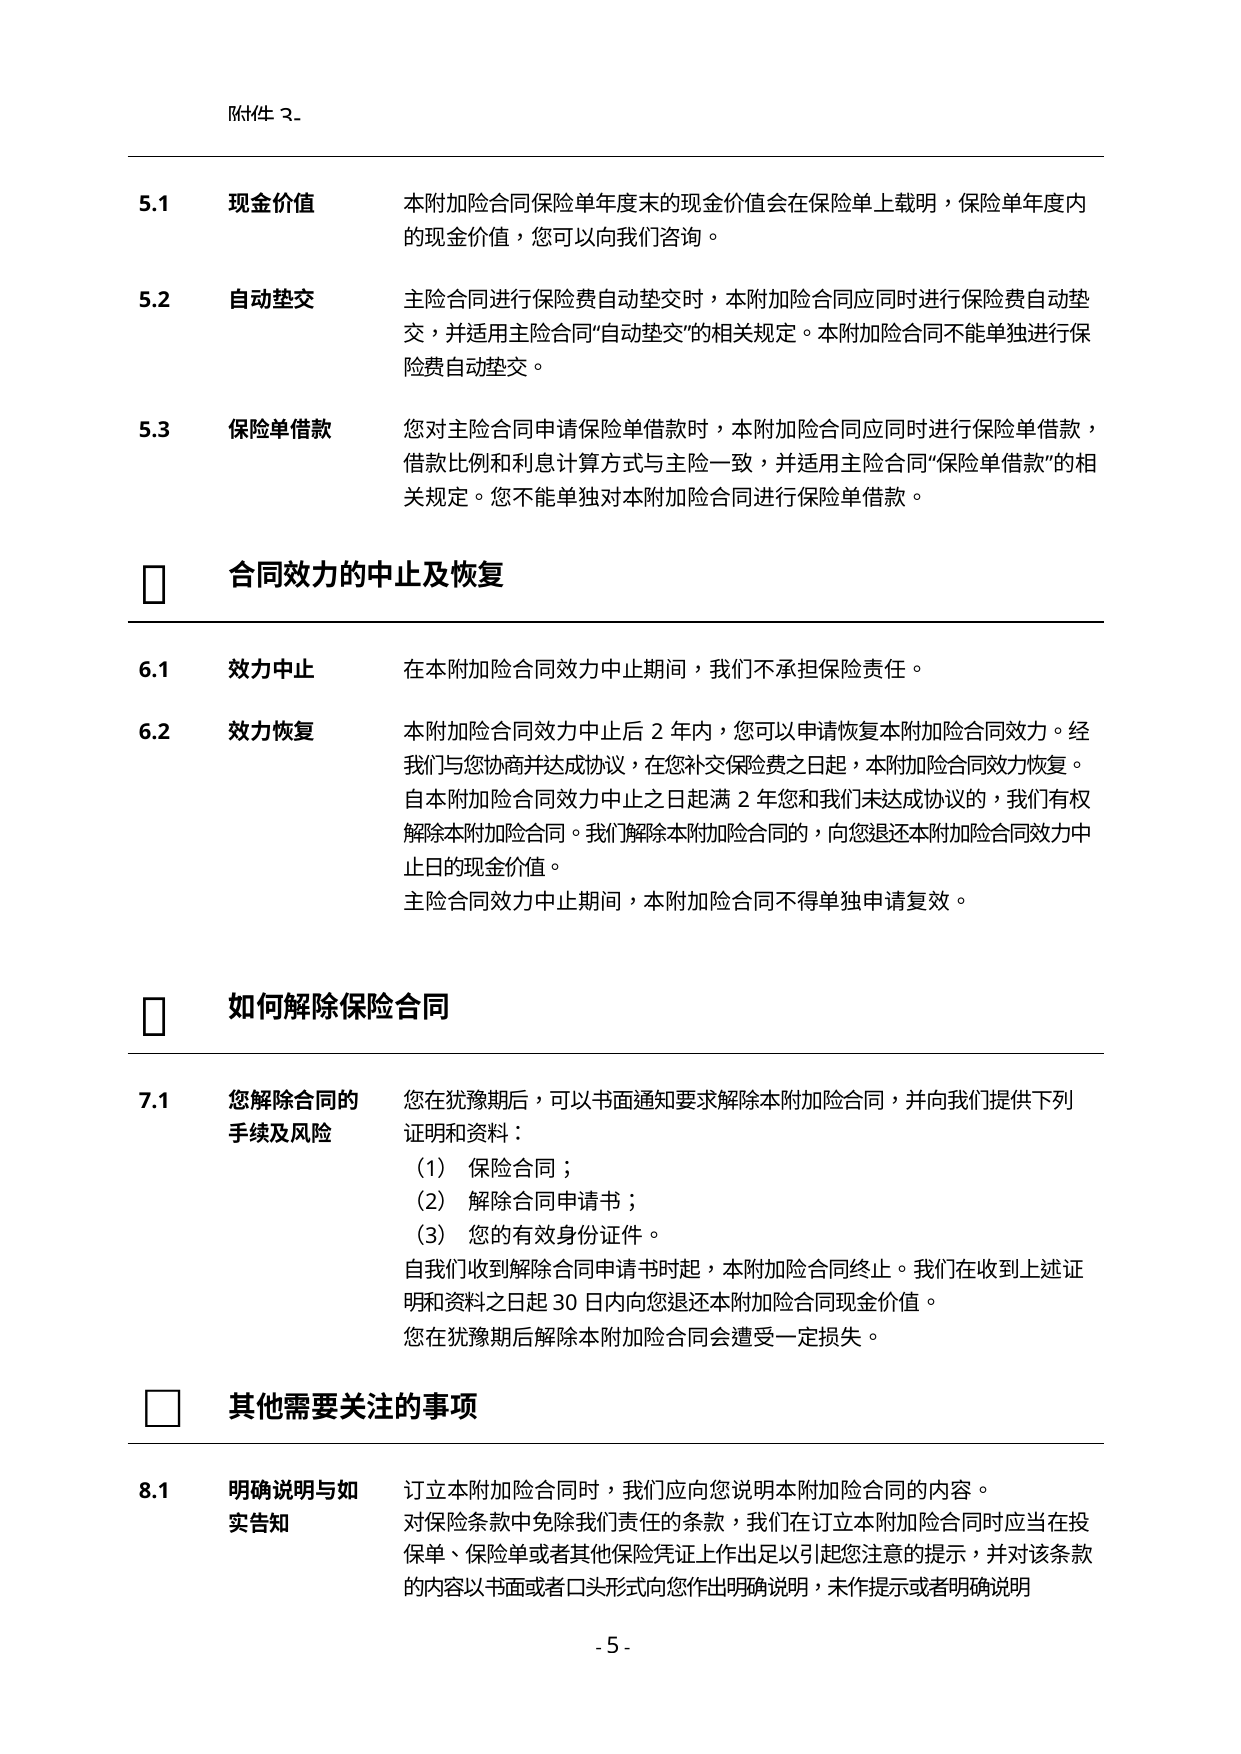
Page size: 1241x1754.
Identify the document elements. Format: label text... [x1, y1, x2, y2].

table_header 现金价值 [208, 157, 381, 269]
table_cell 如何解除保险合同 [208, 961, 1103, 1053]
table_cell 5.2 [128, 270, 208, 399]
table_cell 效力中止 [208, 623, 381, 702]
table_cell  [128, 529, 208, 621]
table_cell 在本附加险合同效力中止期间，我们不承担保险责任。 [381, 623, 1103, 702]
table_cell 主险合同进行保险费自动垫交时，本附加险合同应同时进行保险费自动垫交，并适用主险合同“自动垫交”的相关规定。本附加险合同不能单独进行保险费自动垫交。 [381, 270, 1103, 399]
table_header 5.1 [128, 157, 208, 269]
table_cell 自动垫交 [208, 270, 381, 399]
table_cell 6.2 [128, 702, 208, 961]
table_cell 本附加险合同效力中止后 2 年内，您可以申请恢复本附加险合同效力。经我们与您协商并达成协议，在您补交保险费之日起，本附加险合同效力恢复。 自本附加险合同效力中止之日起满 2 年您和我们未达成协议的，我们有权解除本附加险合同。我们解除本附加险合同的，向您退还本附加险合同效力中止日的现金价值。 主险合同效力中止期间，本附加险合同不得单独申请复效。 [381, 702, 1103, 961]
table_cell 订立本附加险合同时，我们应向您说明本附加险合同的内容。 对保险条款中免除我们责任的条款，我们在订立本附加险合同时应当在投保单、保险单或者其他保险凭证上作出足以引起您注意的提示，并对该条款的内容以书面或者口头形式向您作出明确说明，未作提示或者明确说明 [381, 1444, 1103, 1602]
table_cell 8.1 [128, 1444, 208, 1602]
table_cell 您在犹豫期后，可以书面通知要求解除本附加险合同，并向我们提供下列证明和资料： 保险合同； 解除合同申请书； 您的有效身份证件。 自我们收到解除合同申请书时起，本附加险合同终止。我们在收到上述证明和资料之日起 30 日内向您退还本附加险合同现金价值。 您在犹豫期后解除本附加险合同会遭受一定损失。 [381, 1054, 1103, 1361]
table_cell 合同效力的中止及恢复 [208, 529, 1103, 621]
table_cell 您解除合同的手续及风险 [208, 1054, 381, 1361]
table_cell 7.1 [128, 1054, 208, 1361]
table_cell 您对主险合同申请保险单借款时，本附加险合同应同时进行保险单借款， 借款比例和利息计算方式与主险一致，并适用主险合同“保险单借款”的相关规定。您不能单独对本附加险合同进行保险单借款。 [381, 400, 1103, 529]
table_header 本附加险合同保险单年度末的现金价值会在保险单上载明，保险单年度内的现金价值，您可以向我们咨询。 [381, 157, 1103, 269]
table_cell 其他需要关注的事项 [208, 1361, 1103, 1443]
table_cell 效力恢复 [208, 702, 381, 961]
table_cell  [128, 1361, 208, 1443]
table_cell 5.3 [128, 400, 208, 529]
table_cell  [128, 961, 208, 1053]
table_cell 保险单借款 [208, 400, 381, 529]
table_cell 6.1 [128, 623, 208, 702]
table_cell 明确说明与如实告知 [208, 1444, 381, 1602]
